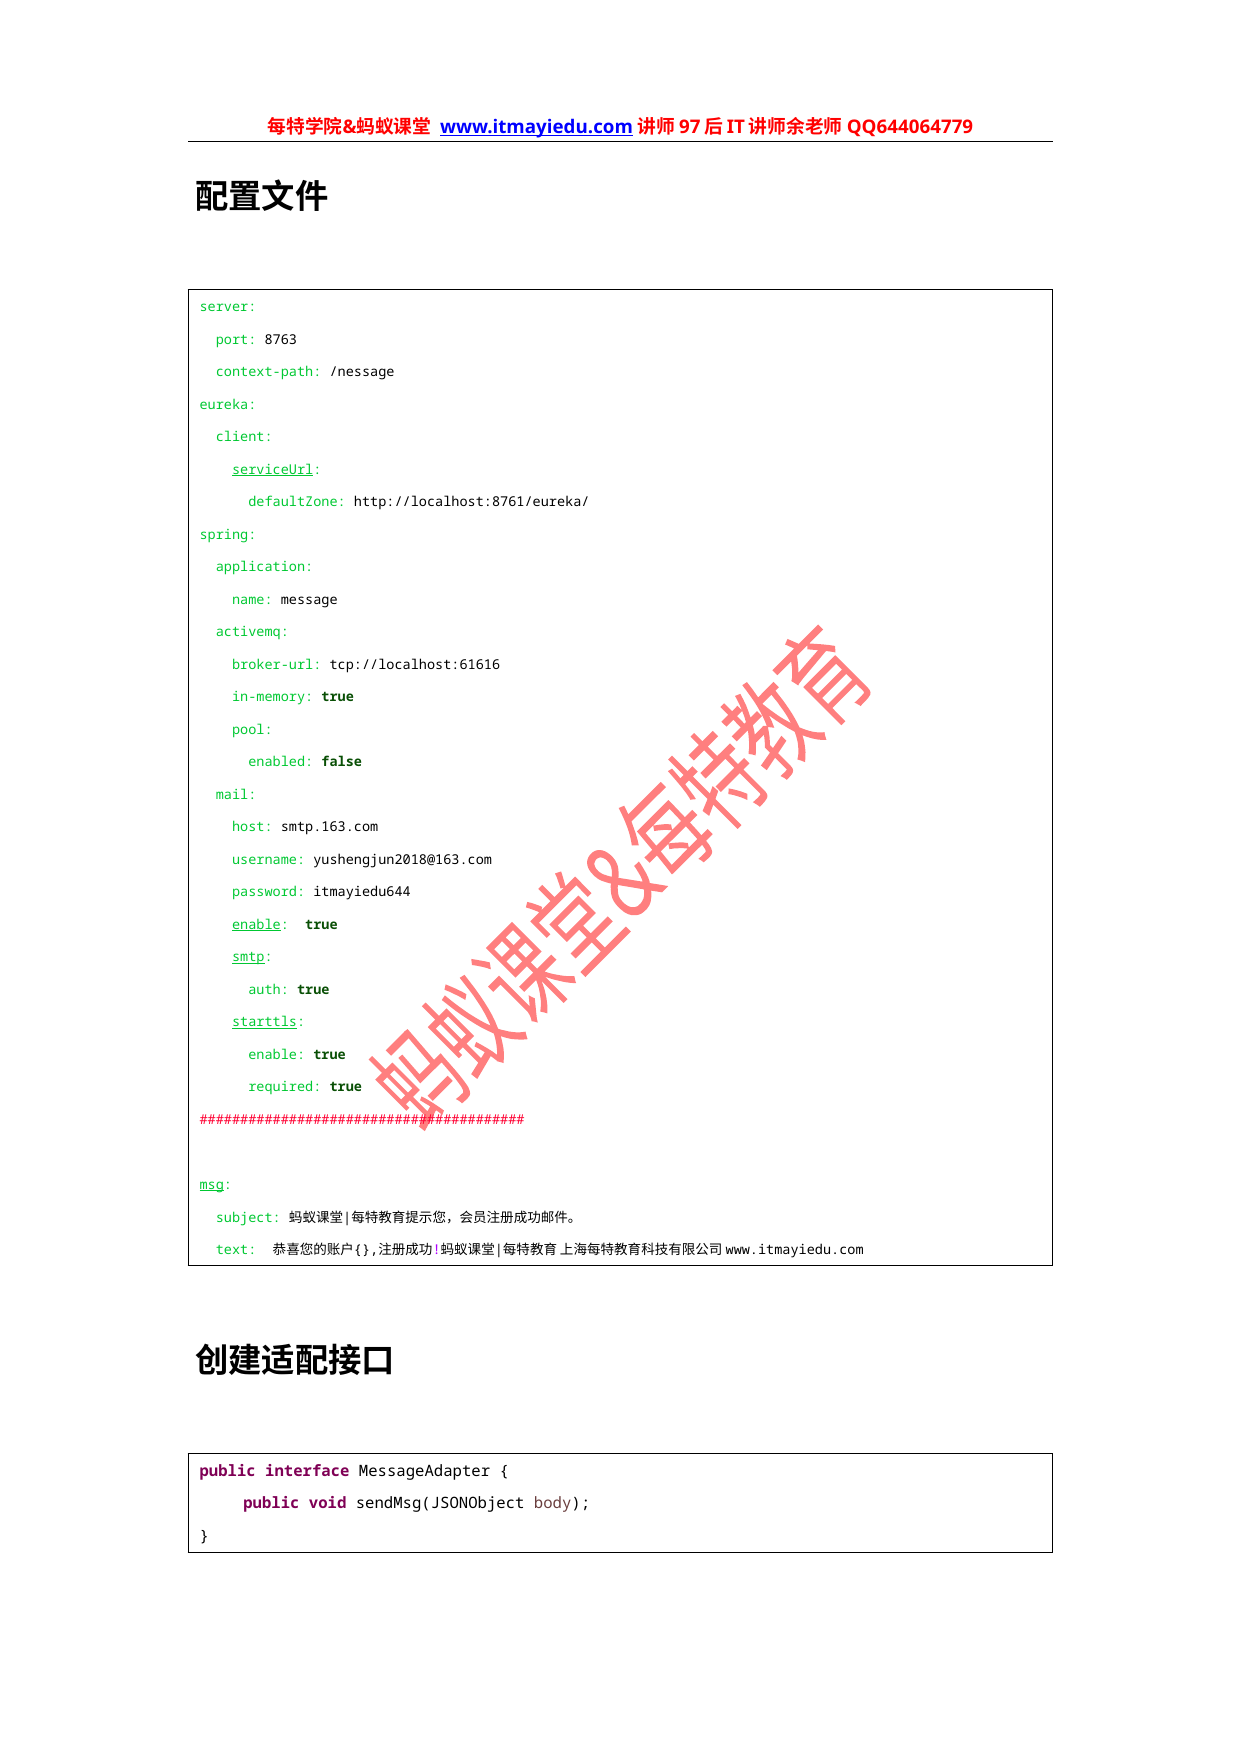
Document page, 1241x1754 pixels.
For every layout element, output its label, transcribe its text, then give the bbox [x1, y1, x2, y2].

subtitle 创建适配接口 [187, 1326, 1053, 1391]
table_header server: port: 8763 context-path: /nessage eureka: client: serviceUrl: defaultZone: http://localhost:8761/eureka/ spring: application: name: message activemq: broker-url: tcp://localhost:61616 in-memory: true pool: enabled: false mail: host: smtp.163.com username: yushengjun2018@163.com password: itmayiedu644 enable: true smtp: auth: true starttls: enable: true required: true ######################################## msg: subject: 蚂蚁课堂|每特教育提示您，会员注册成功邮件。 text: 恭喜您的账户{},注册成功!蚂蚁课堂|每特教育 上海每特教育科技有限公司 www.itmayiedu.com [189, 290, 1052, 1265]
subtitle 配置文件 [187, 162, 1053, 227]
table_header public interface MessageAdapter { public void sendMsg(JSONObject body); } [189, 1454, 1052, 1552]
